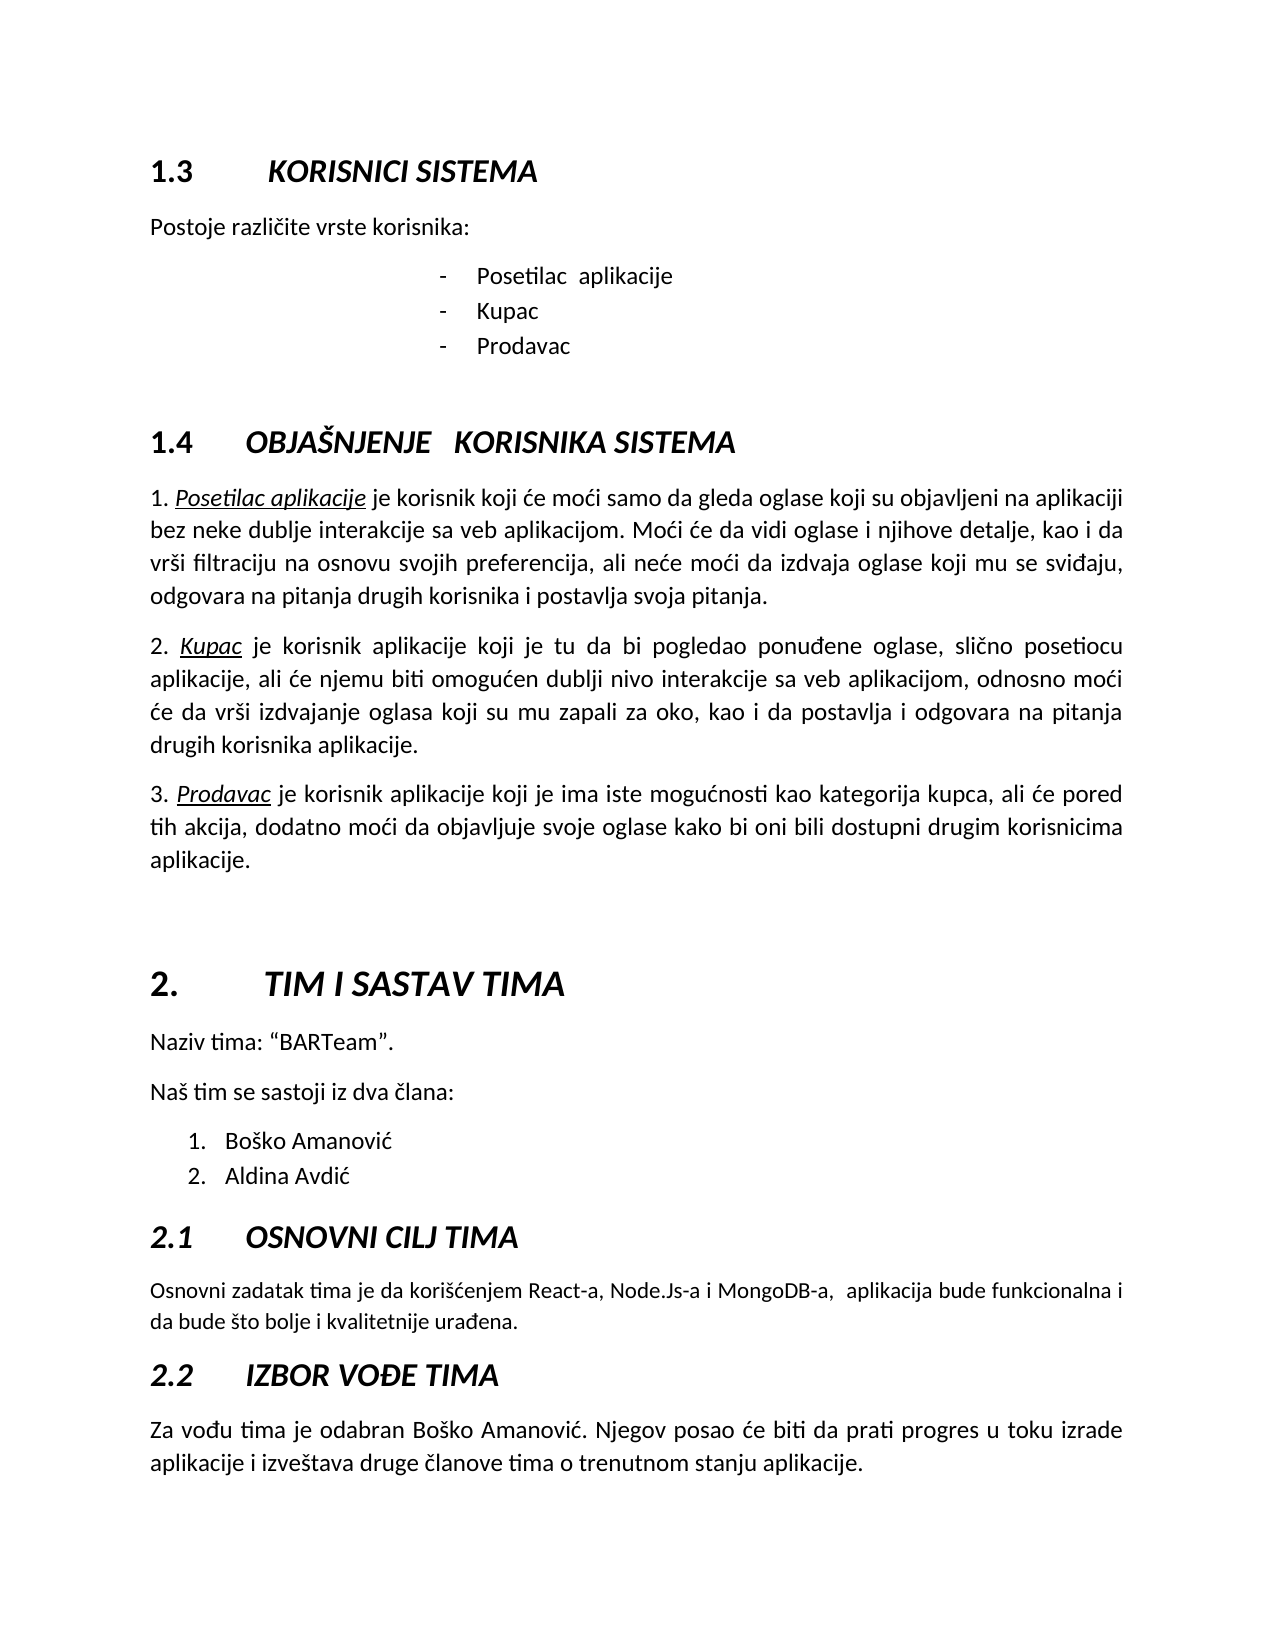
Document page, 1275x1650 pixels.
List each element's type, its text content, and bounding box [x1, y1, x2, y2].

list Posetilac aplikacije [439, 260, 1125, 291]
text 2. TIM I SASTAV TIMA [150, 960, 1125, 1006]
list Kupac [439, 295, 1125, 326]
text Postoje različite vrste korisnika: [150, 211, 1125, 241]
text 1. Posetilac aplikacije je korisnik koji će moći samo da gleda oglase koji su objavljeni na aplikaciji bez neke dublje interakcije sa veb aplikacijom. Moći će da vidi oglase i njihove detalje, kao i da vrši filtraciju na osnovu svojih preferencija, ali neće moći da izdvaja oglase koji mu se sviđaju, odgovara na pitanja drugih korisnika i postavlja svoja pitanja. [150, 482, 1125, 611]
list Aldina Avdić [187, 1160, 1125, 1191]
text Naziv tima: “BARTeam”. [150, 1026, 1125, 1057]
text Osnovni zadatak tima je da korišćenjem React-a, Node.Js-a i MongoDB-a, aplikacija bude funkcionalna i da bude što bolje i kvalitetnije urađena. [150, 1277, 1125, 1335]
list Prodavac [439, 330, 1125, 361]
text Za vođu tima je odabran Boško Amanović. Njegov posao će biti da prati progres u toku izrade aplikacije i izveštava druge članove tima o trenutnom stanju aplikacije. [150, 1414, 1125, 1478]
list Boško Amanović [187, 1125, 1125, 1156]
text 2.2 IZBOR VOĐE TIMA [150, 1354, 1125, 1394]
text 2.1 OSNOVNI CILJ TIMA [150, 1216, 1125, 1257]
text 2. Kupac je korisnik aplikacije koji je tu da bi pogledao ponuđene oglase, slično posetiocu aplikacije, ali će njemu biti omogućen dublji nivo interakcije sa veb aplikacijom, odnosno moći će da vrši izdvajanje oglasa koji su mu zapali za oko, kao i da postavlja i odgovara na pitanja drugih korisnika aplikacije. [150, 630, 1125, 759]
text 3. Prodavac je korisnik aplikacije koji je ima iste mogućnosti kao kategorija kupca, ali će pored tih akcija, dodatno moći da objavljuje svoje oglase kako bi oni bili dostupni drugim korisnicima aplikacije. [150, 778, 1125, 875]
text Naš tim se sastoji iz dva člana: [150, 1076, 1125, 1106]
text 1.4 OBJAŠNJENJE KORISNIKA SISTEMA [150, 421, 1125, 462]
text 1.3 KORISNICI SISTEMA [150, 150, 1125, 191]
